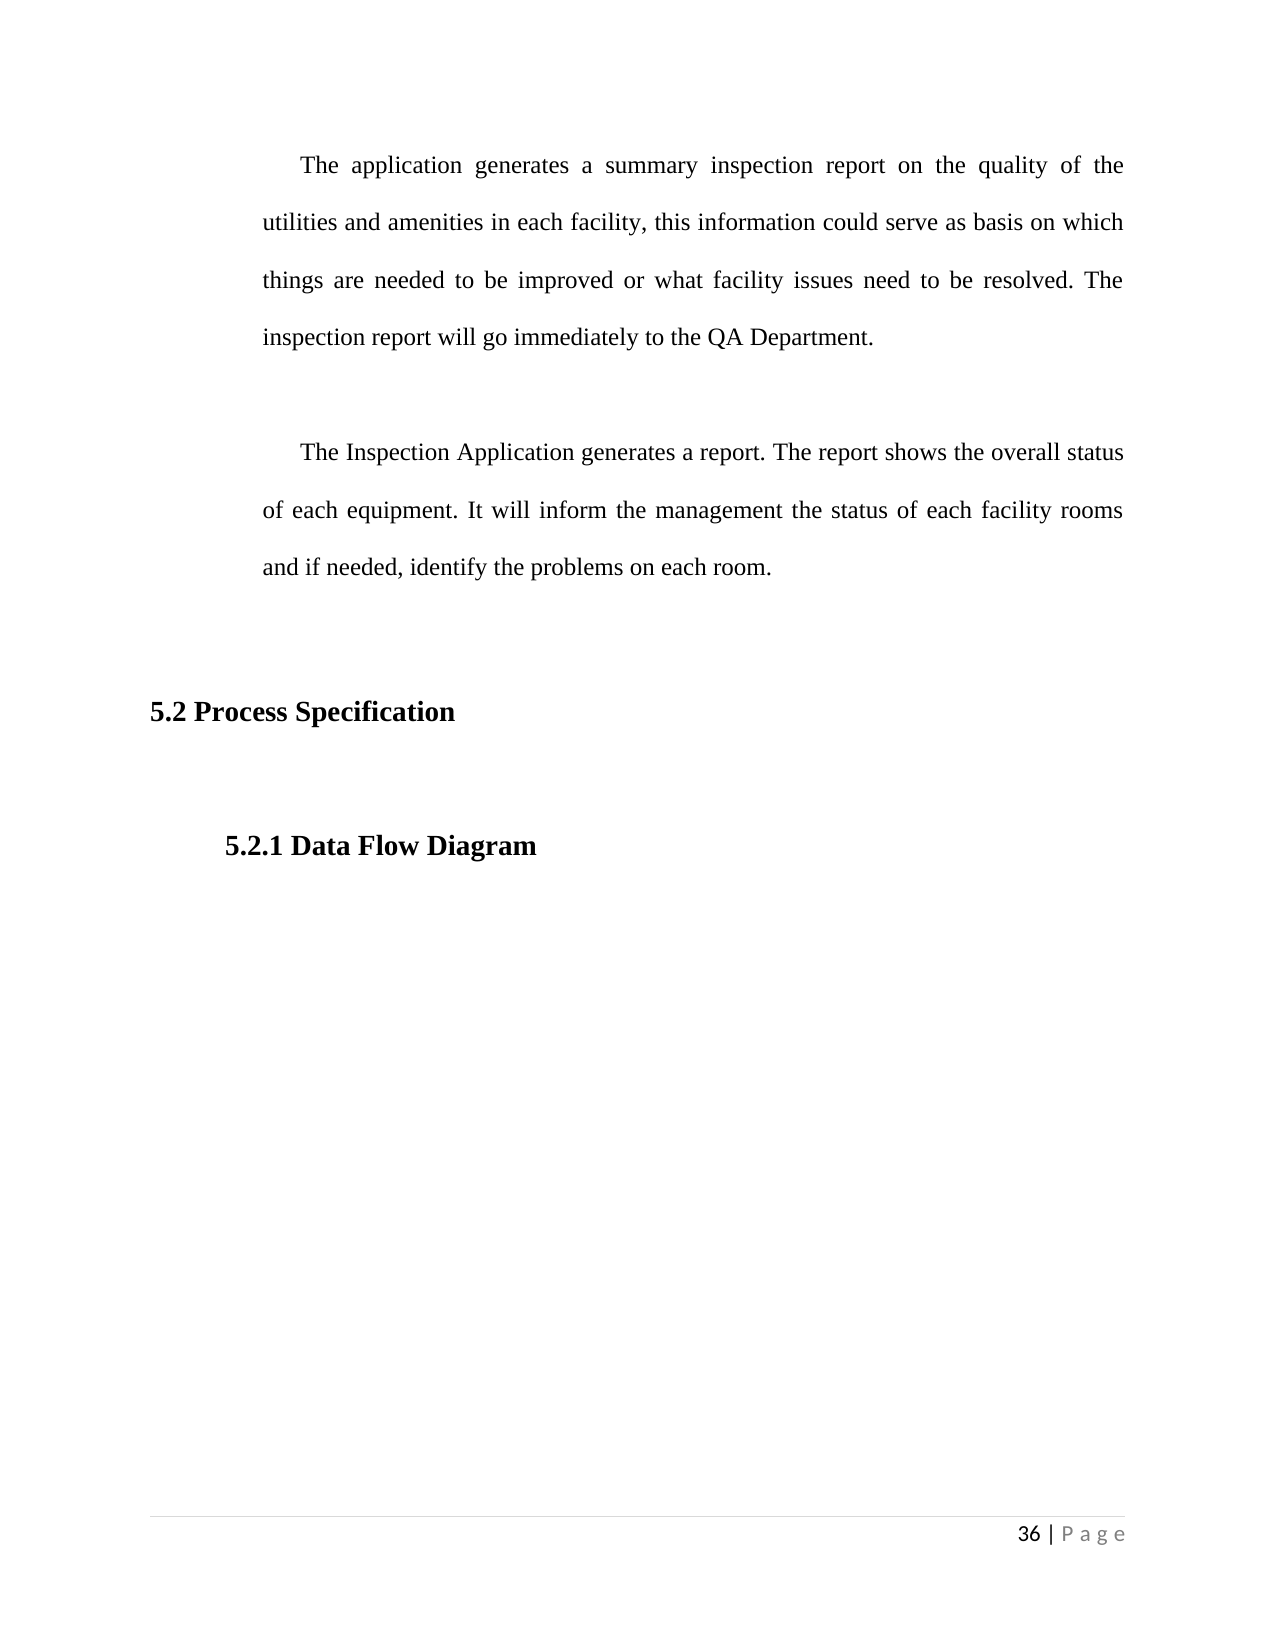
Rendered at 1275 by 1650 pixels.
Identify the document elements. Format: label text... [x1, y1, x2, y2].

list The application generates a summary inspection report on the quality of the utilities and amenities in each facility, this information could serve as basis on which things are needed to be improved or what facility issues need to be resolved. The inspection report will go immediately to the QA Department. [262, 150, 1125, 351]
list The Inspection Application generates a report. The report shows the overall status of each equipment. It will inform the management the status of each facility rooms and if needed, identify the problems on each room. [262, 437, 1125, 581]
text 5.2 Process Specification [150, 694, 1125, 727]
text 5.2.1 Data Flow Diagram [150, 828, 1125, 861]
